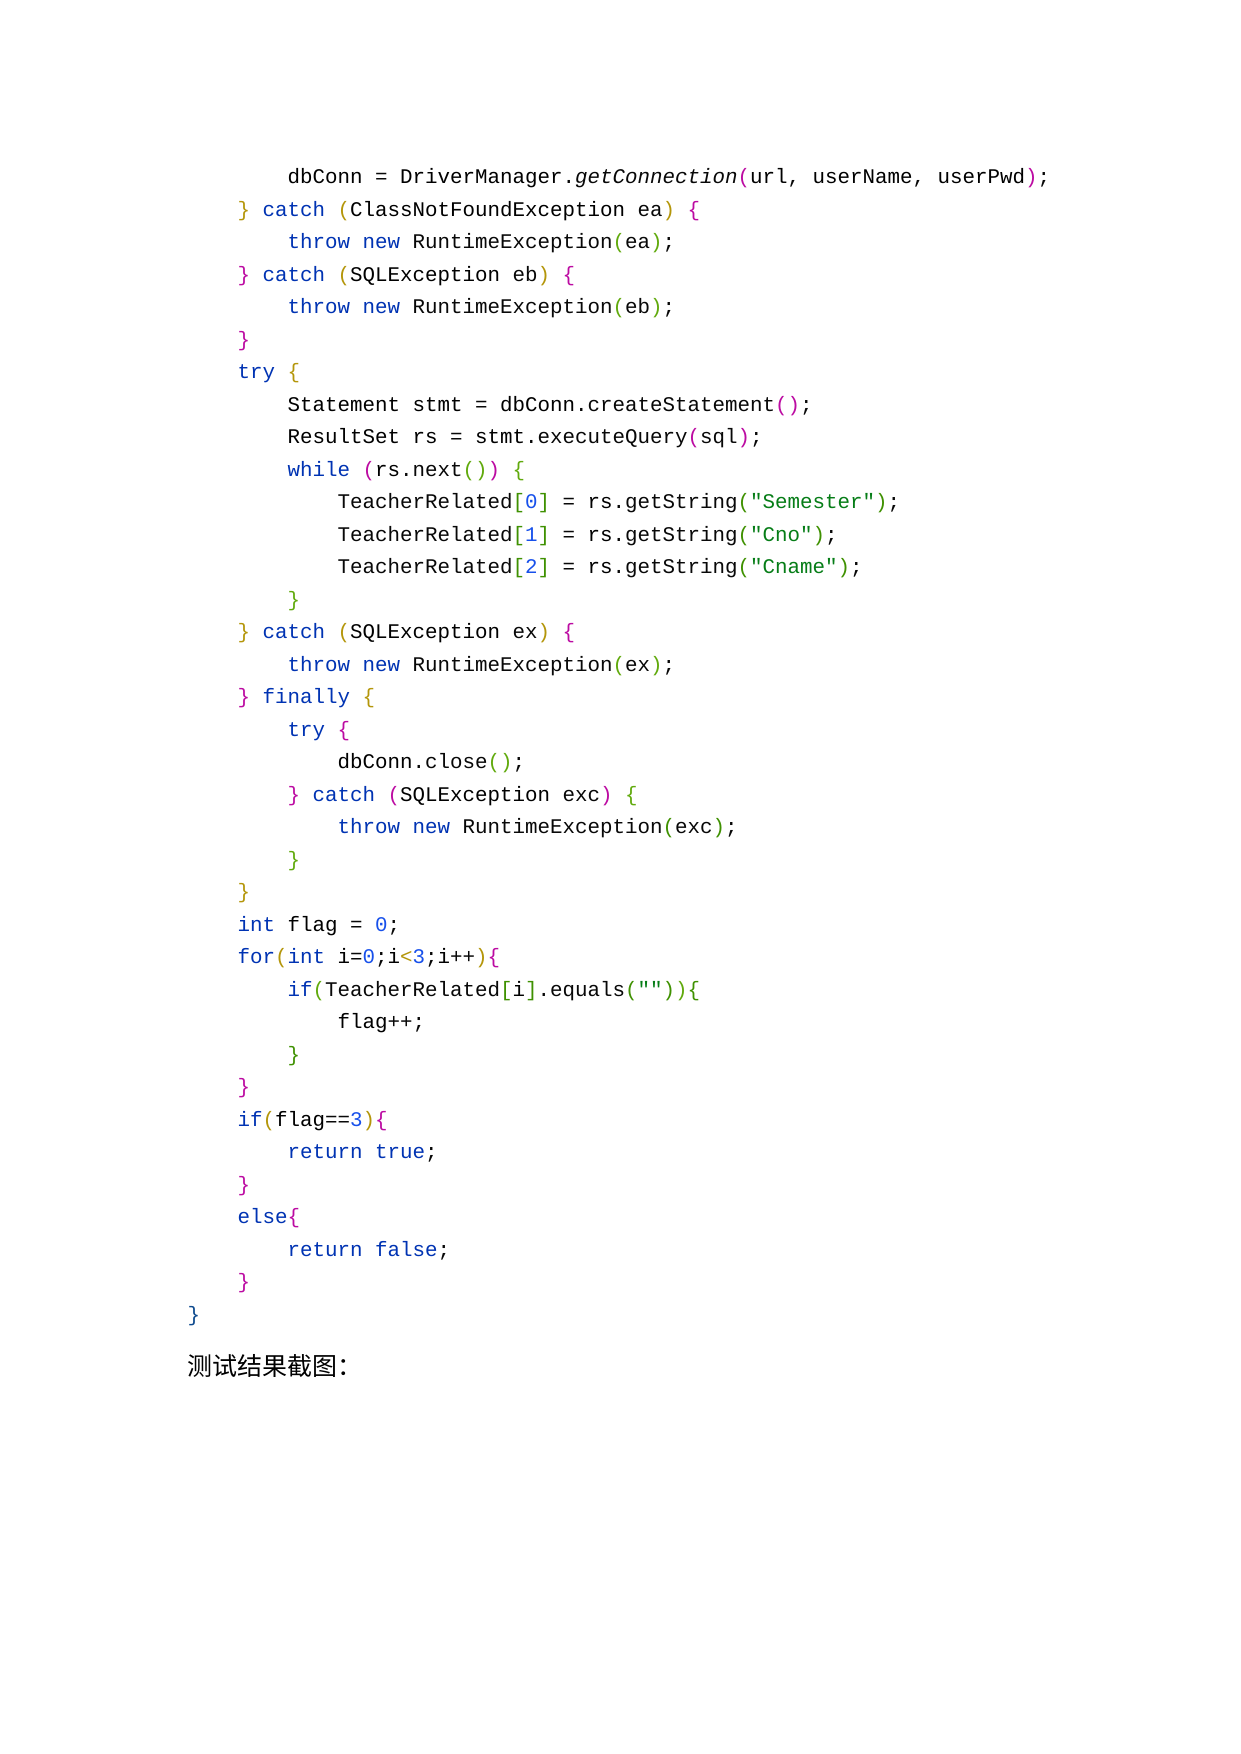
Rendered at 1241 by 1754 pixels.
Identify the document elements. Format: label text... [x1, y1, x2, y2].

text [187, 162, 1053, 1332]
text 测试结果截图： [187, 1332, 1053, 1397]
